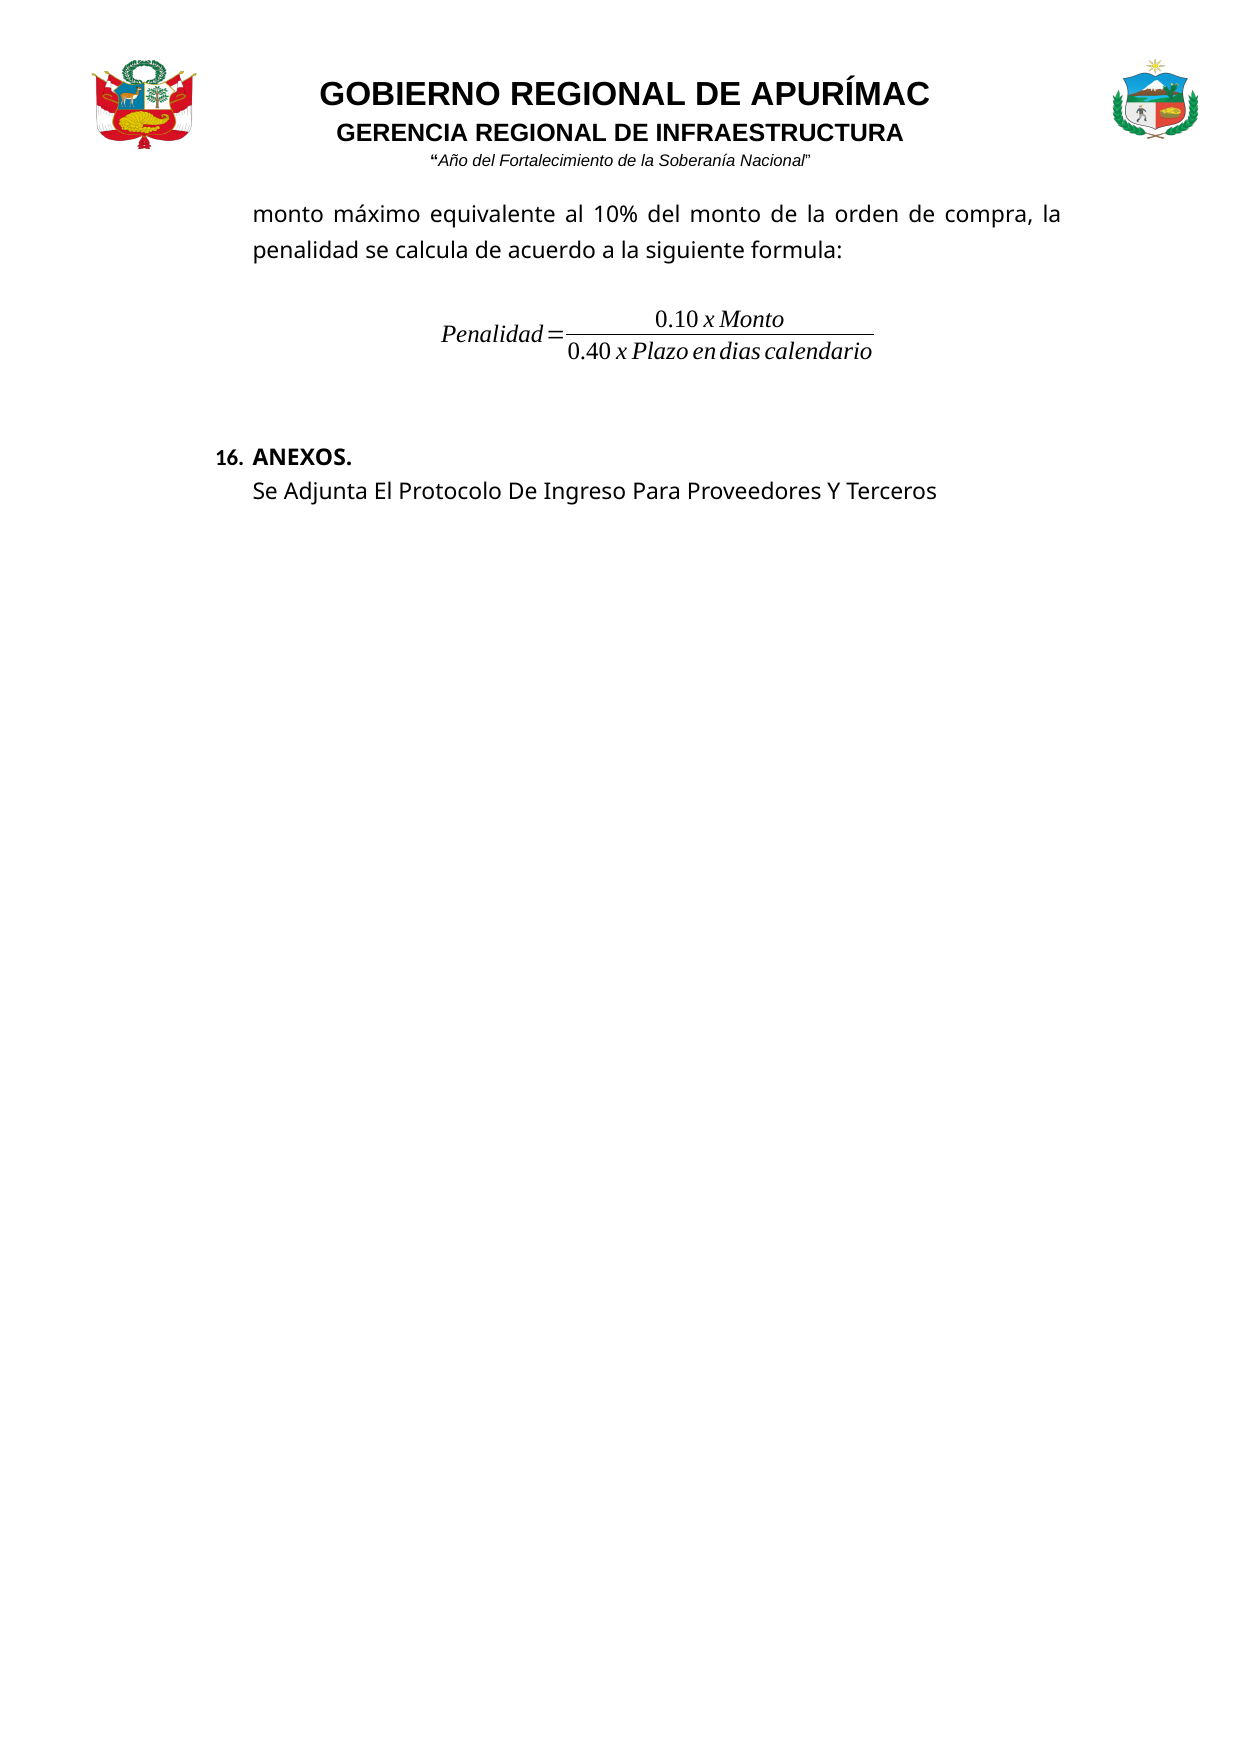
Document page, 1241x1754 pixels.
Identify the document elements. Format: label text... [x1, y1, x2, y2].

picture [1112, 59, 1199, 139]
picture [91, 60, 197, 149]
list ANEXOS. [215, 441, 1063, 472]
list Se Adjunta El Protocolo De Ingreso Para Proveedores Y Terceros [252, 475, 1093, 506]
